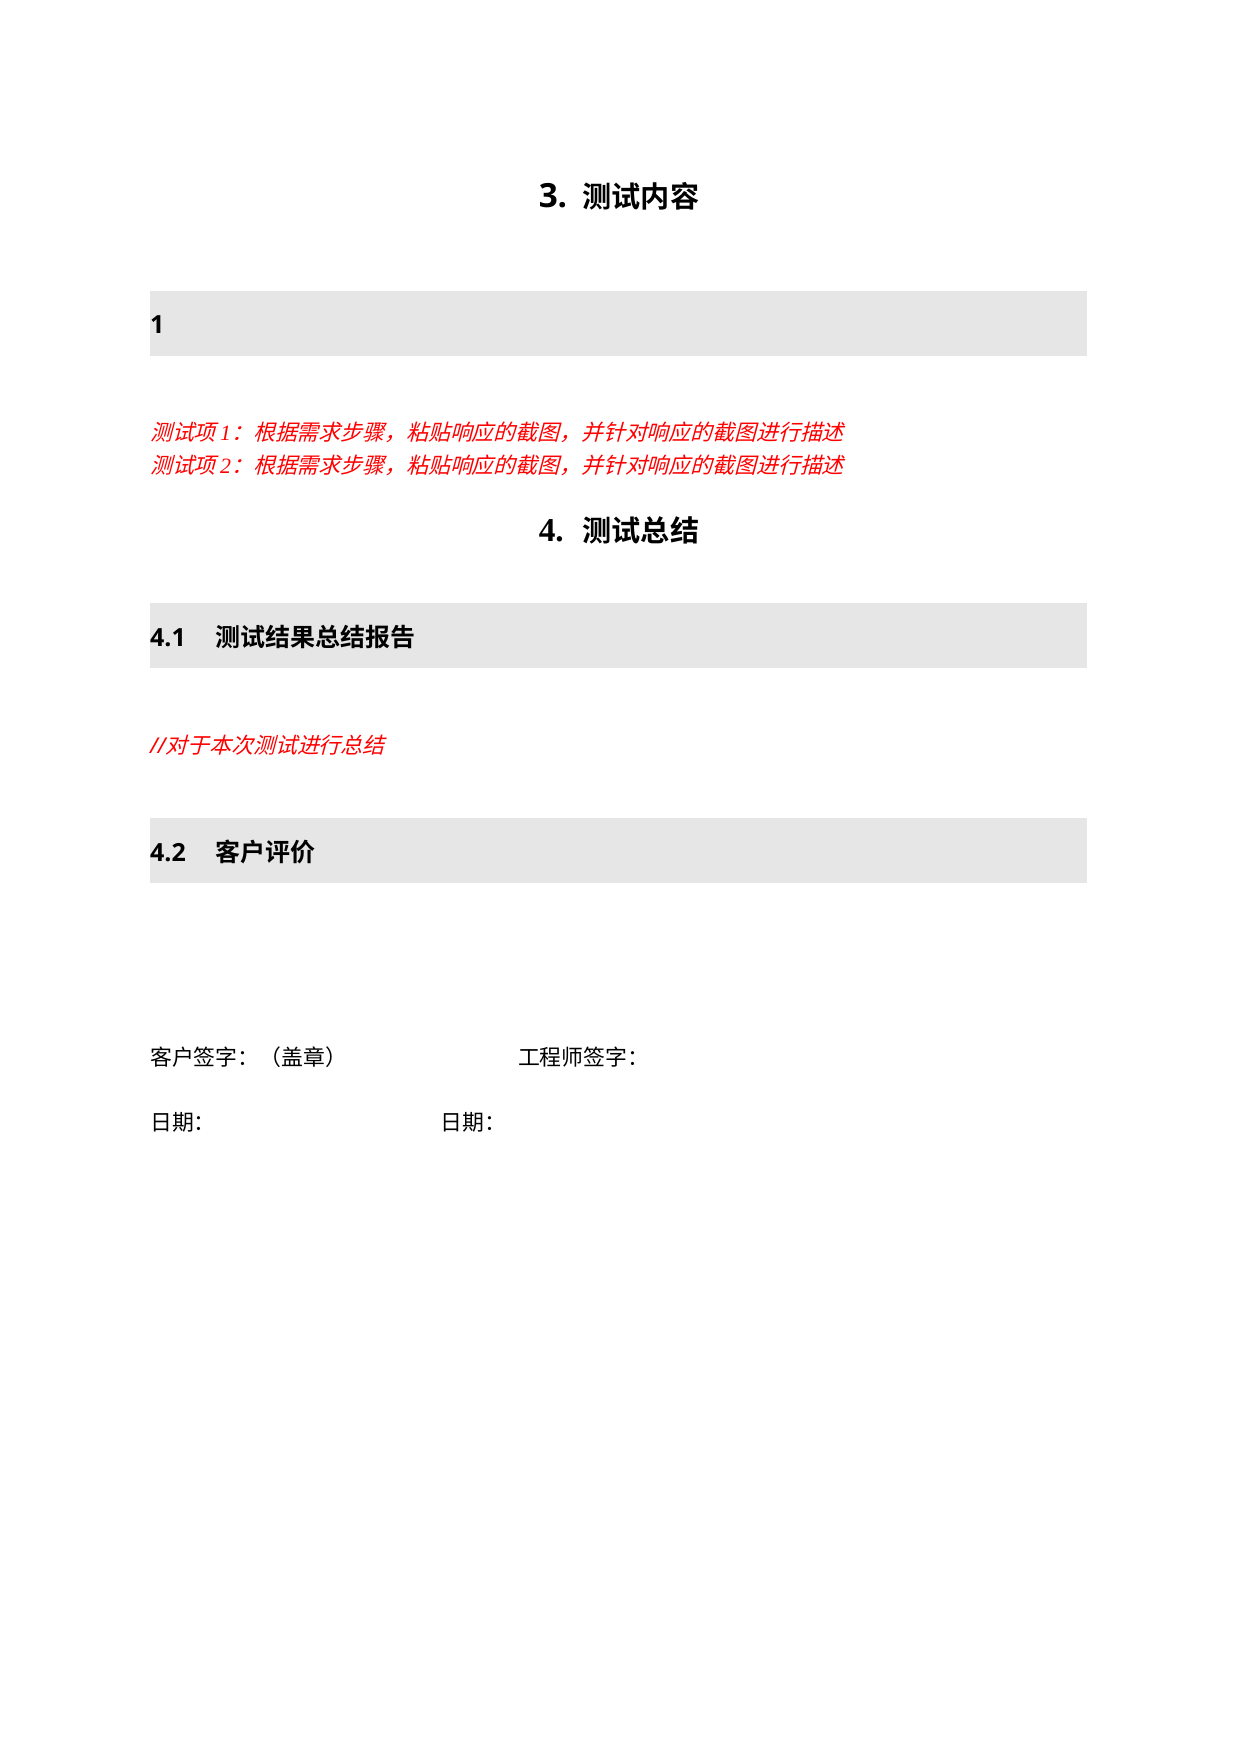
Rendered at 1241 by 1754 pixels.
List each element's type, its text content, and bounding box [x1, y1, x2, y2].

text 日期： 日期： [150, 1105, 1087, 1137]
subtitle 测试内容 [150, 162, 1087, 227]
subtitle 4.1 测试结果总结报告 [150, 603, 1087, 668]
text 客户签字：（盖章） 工程师签字： [150, 1040, 1087, 1072]
subtitle 测试总结 [150, 496, 1087, 561]
subtitle 4.2 客户评价 [150, 818, 1087, 883]
text 测试项1：根据需求步骤，粘贴响应的截图，并针对响应的截图进行描述 [150, 415, 1087, 447]
text 测试项2：根据需求步骤，粘贴响应的截图，并针对响应的截图进行描述 [150, 447, 1087, 480]
text //对于本次测试进行总结 [150, 728, 1087, 760]
